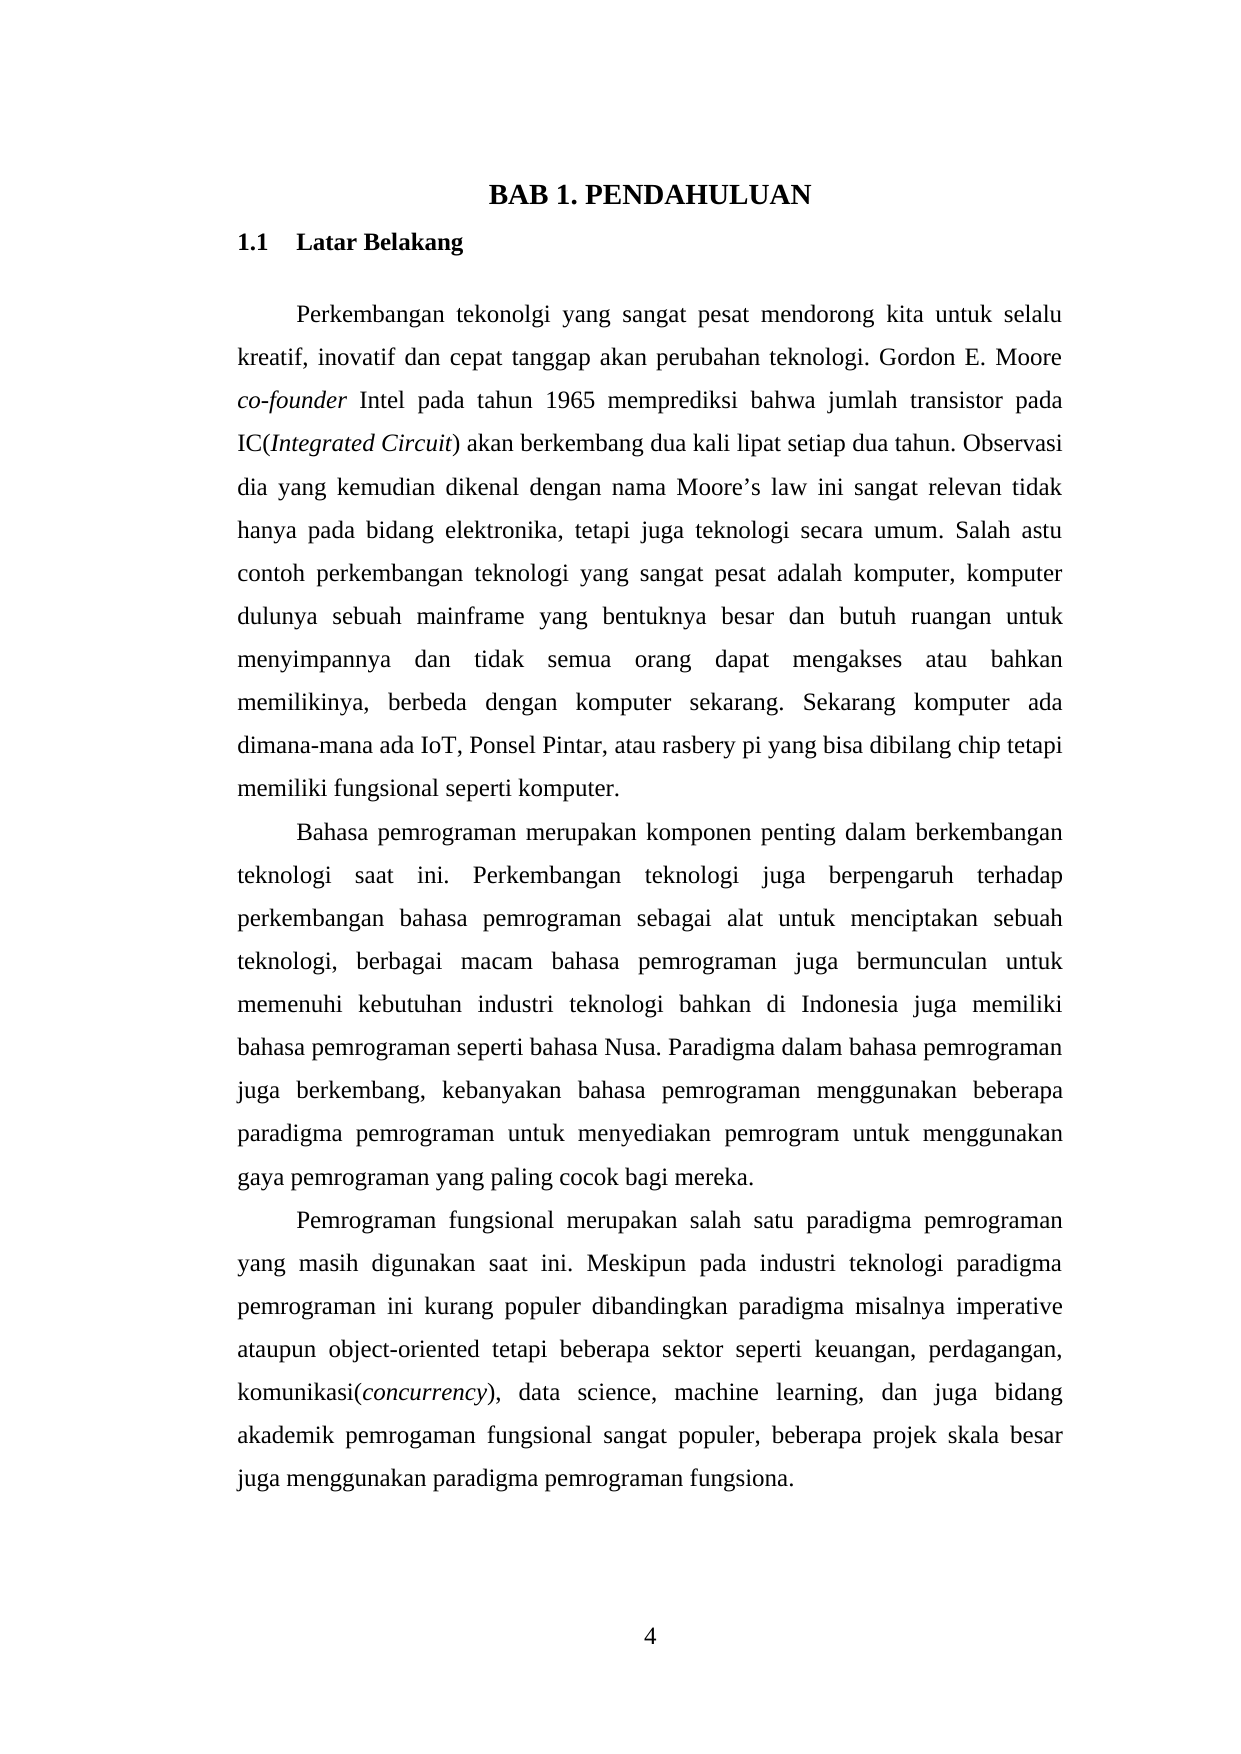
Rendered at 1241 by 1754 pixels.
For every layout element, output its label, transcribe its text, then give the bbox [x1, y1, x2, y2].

subtitle Latar Belakang [237, 227, 1063, 256]
text Perkembangan tekonolgi yang sangat pesat mendorong kita untuk selalu kreatif, inovatif dan cepat tanggap akan perubahan teknologi. Gordon E. Moore co-founder Intel pada tahun 1965 memprediksi bahwa jumlah transistor pada IC(Integrated Circuit) akan berkembang dua kali lipat setiap dua tahun. Observasi dia yang kemudian dikenal dengan nama Moore’s law ini sangat relevan tidak hanya pada bidang elektronika, tetapi juga teknologi secara umum. Salah astu contoh perkembangan teknologi yang sangat pesat adalah komputer, komputer dulunya sebuah mainframe yang bentuknya besar dan butuh ruangan untuk menyimpannya dan tidak semua orang dapat mengakses atau bahkan memilikinya, berbeda dengan komputer sekarang. Sekarang komputer ada dimana-mana ada IoT, Ponsel Pintar, atau rasbery pi yang bisa dibilang chip tetapi memiliki fungsional seperti komputer. [237, 299, 1063, 802]
text Bahasa pemrograman merupakan komponen penting dalam berkembangan teknologi saat ini. Perkembangan teknologi juga berpengaruh terhadap perkembangan bahasa pemrograman sebagai alat untuk menciptakan sebuah teknologi, berbagai macam bahasa pemrograman juga bermunculan untuk memenuhi kebutuhan industri teknologi bahkan di Indonesia juga memiliki bahasa pemrograman seperti bahasa Nusa. Paradigma dalam bahasa pemrograman juga berkembang, kebanyakan bahasa pemrograman menggunakan beberapa paradigma pemrograman untuk menyediakan pemrogram untuk menggunakan gaya pemrograman yang paling cocok bagi mereka. [237, 817, 1063, 1190]
subtitle BAB 1. PENDAHULUAN [199, 177, 1063, 211]
text Pemrograman fungsional merupakan salah satu paradigma pemrograman yang masih digunakan saat ini. Meskipun pada industri teknologi paradigma pemrograman ini kurang populer dibandingkan paradigma misalnya imperative ataupun object-oriented tetapi beberapa sektor seperti keuangan, perdagangan, komunikasi(concurrency), data science, machine learning, dan juga bidang akademik pemrogaman fungsional sangat populer, beberapa projek skala besar juga menggunakan paradigma pemrograman fungsiona. [237, 1205, 1063, 1492]
